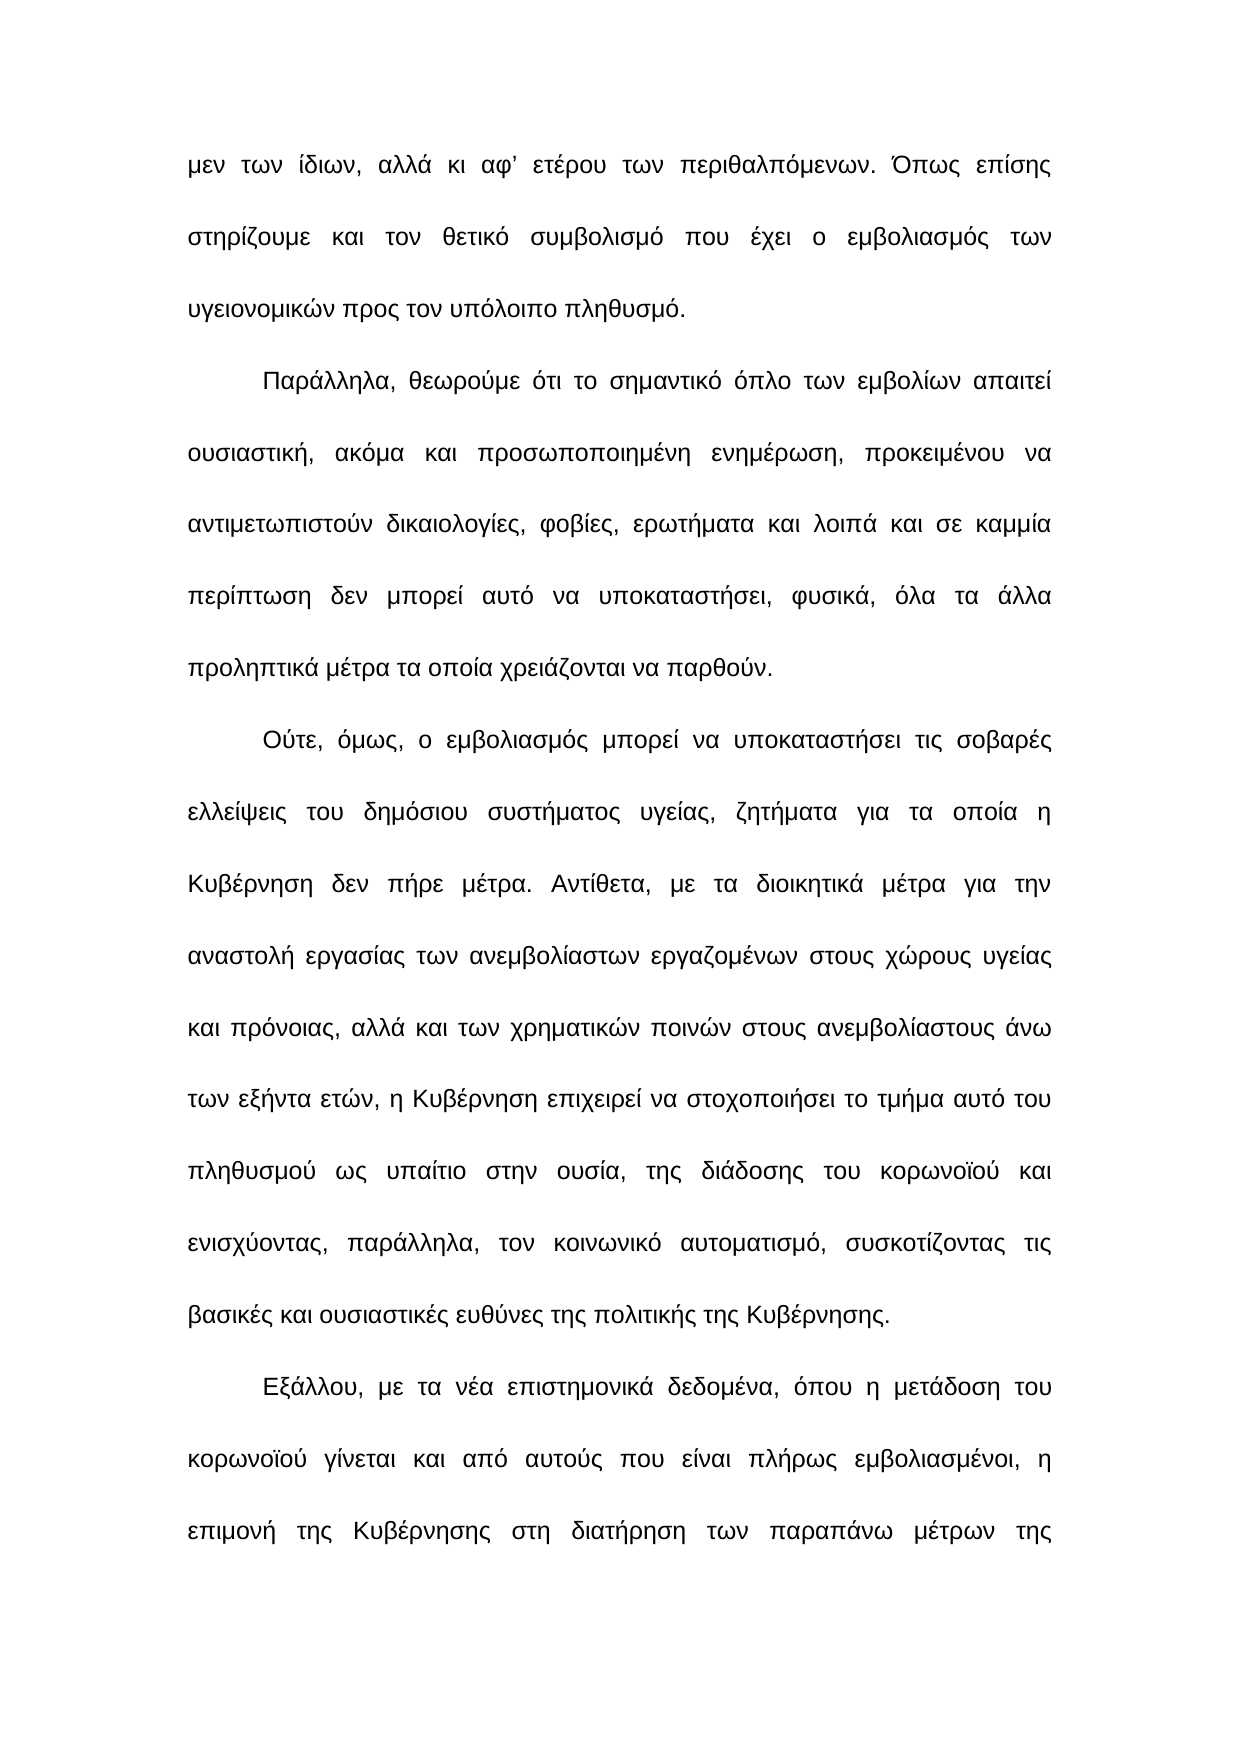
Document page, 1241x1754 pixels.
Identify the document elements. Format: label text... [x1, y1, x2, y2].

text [187, 1372, 1053, 1544]
text Ούτε, όμως, ο εμβολιασμός μπορεί να υποκαταστήσει τις σοβαρές ελλείψεις του δημόσιου συστήματος υγείας, ζητήματα για τα οποία η Κυβέρνηση δεν πήρε μέτρα. Αντίθετα, με τα διοικητικά μέτρα για την αναστολή εργασίας των ανεμβολίαστων εργαζομένων στους χώρους υγείας και πρόνοιας, αλλά και των χρηματικών ποινών στους ανεμβολίαστους άνω των εξήντα ετών, η Κυβέρνηση επιχειρεί να στοχοποιήσει το τμήμα αυτό του πληθυσμού ως υπαίτιο στην ουσία, της διάδοσης του κορωνοϊού και ενισχύοντας, παράλληλα, τον κοινωνικό αυτοματισμό, συσκοτίζοντας τις βασικές και ουσιαστικές ευθύνες της πολιτικής της Κυβέρνησης. [187, 725, 1053, 1329]
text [187, 150, 1053, 322]
text Παράλληλα, θεωρούμε ότι το σημαντικό όπλο των εμβολίων απαιτεί ουσιαστική, ακόμα και προσωποποιημένη ενημέρωση, προκειμένου να αντιμετωπιστούν δικαιολογίες, φοβίες, ερωτήματα και λοιπά και σε καμμία περίπτωση δεν μπορεί αυτό να υποκαταστήσει, φυσικά, όλα τα άλλα προληπτικά μέτρα τα οποία χρειάζονται να παρθούν. [187, 366, 1053, 682]
